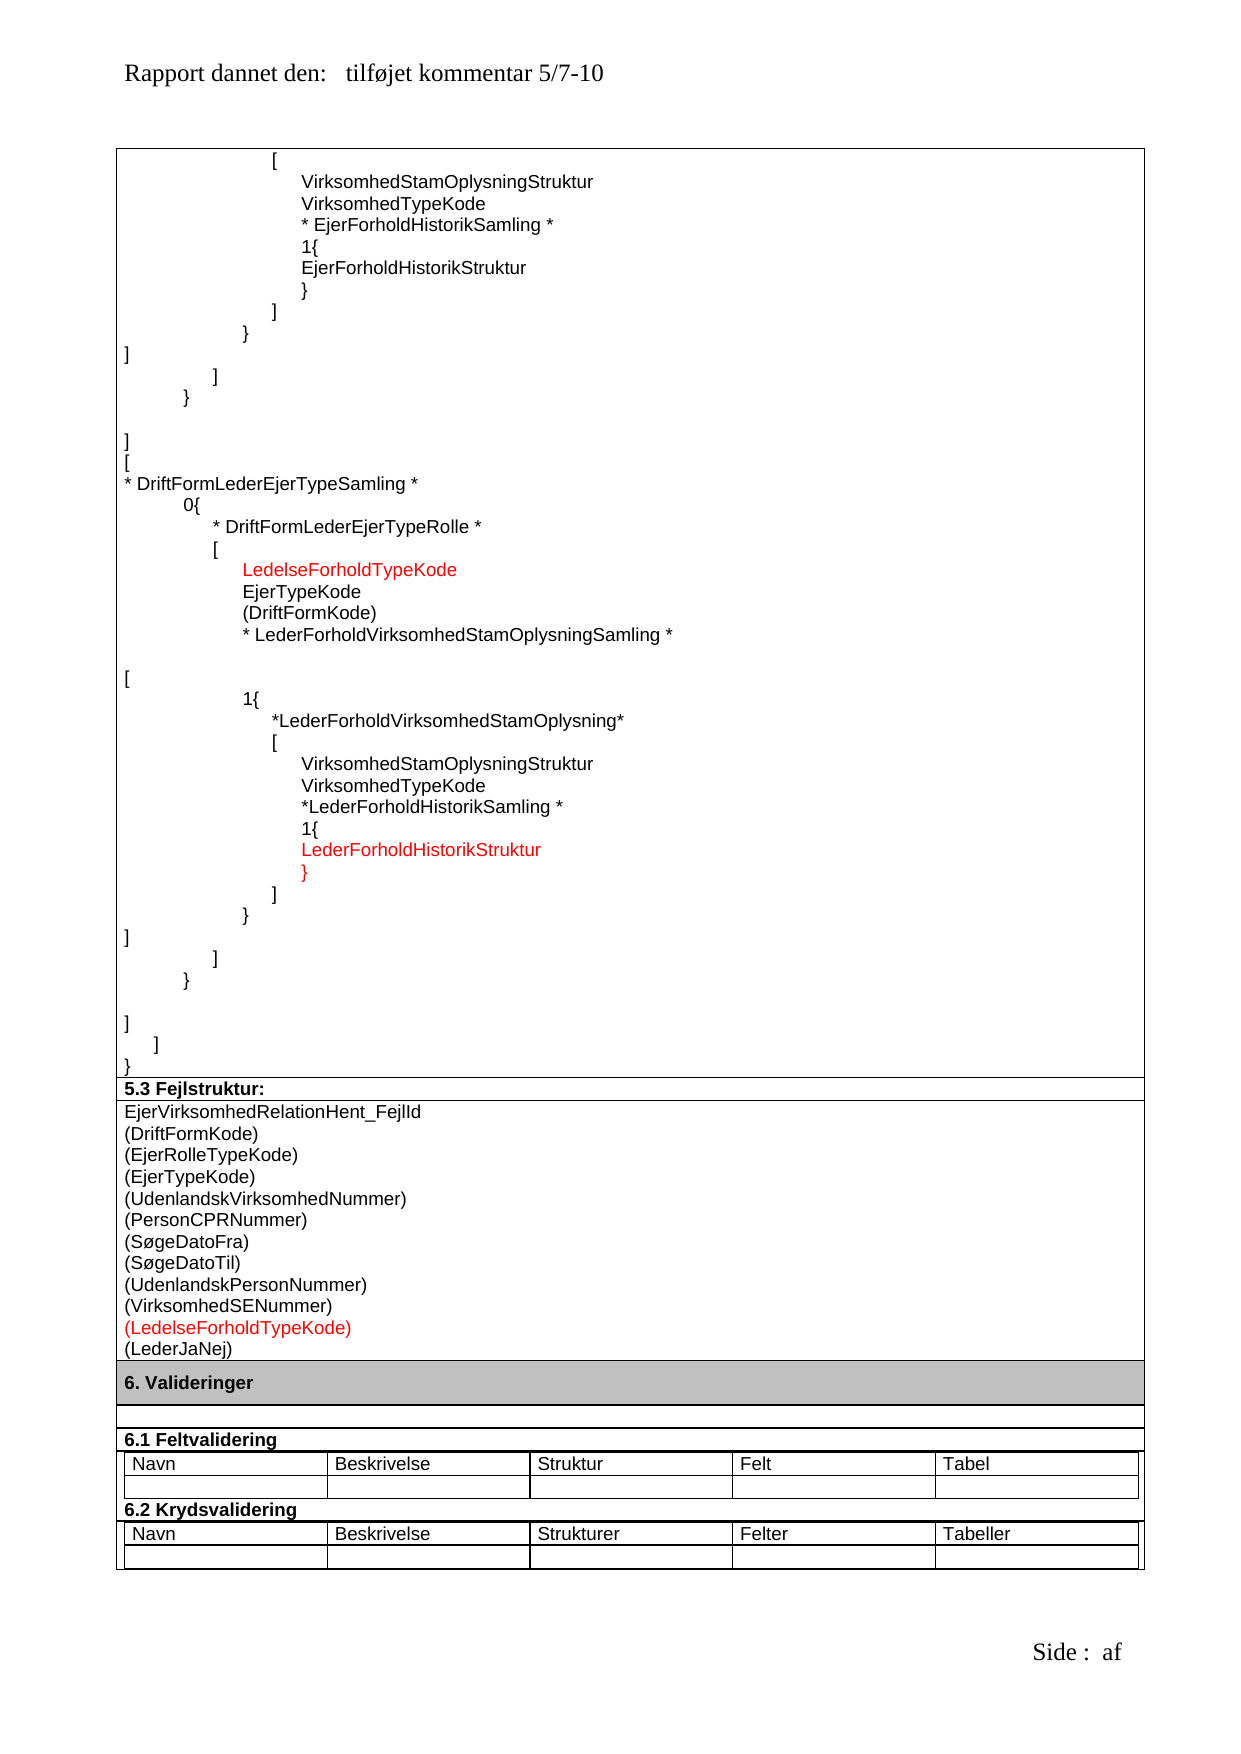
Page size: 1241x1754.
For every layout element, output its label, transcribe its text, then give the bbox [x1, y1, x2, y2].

table_cell 5.3 Fejlstruktur: [117, 1078, 1144, 1099]
table_cell [733, 1523, 935, 1544]
table_cell [733, 1546, 935, 1568]
table_cell [328, 1523, 529, 1544]
table_cell EjerVirksomhedRelationHent_FejlId (DriftFormKode) (EjerRolleTypeKode) (EjerTypeKode) (UdenlandskVirksomhedNummer) (PersonCPRNummer) (SøgeDatoFra) (SøgeDatoTil) (UdenlandskPersonNummer) (VirksomhedSENummer) (LedelseForholdTypeKode) (LederJaNej) [117, 1101, 1144, 1360]
table_cell 6. Valideringer [117, 1361, 1144, 1404]
table_cell [531, 1523, 732, 1544]
table_cell [531, 1546, 732, 1568]
table_cell [936, 1546, 1138, 1568]
table_cell 6.2 Krydsvalidering [117, 1452, 1144, 1520]
table_cell [125, 1546, 327, 1568]
table_cell [328, 1546, 529, 1568]
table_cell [117, 149, 1144, 1076]
table_cell [125, 1523, 327, 1544]
table_cell [117, 1406, 1144, 1427]
table_cell [117, 1522, 124, 1569]
table_cell 6.1 Feltvalidering [117, 1429, 1144, 1450]
table_cell [936, 1523, 1138, 1544]
table_cell [1139, 1522, 1144, 1569]
